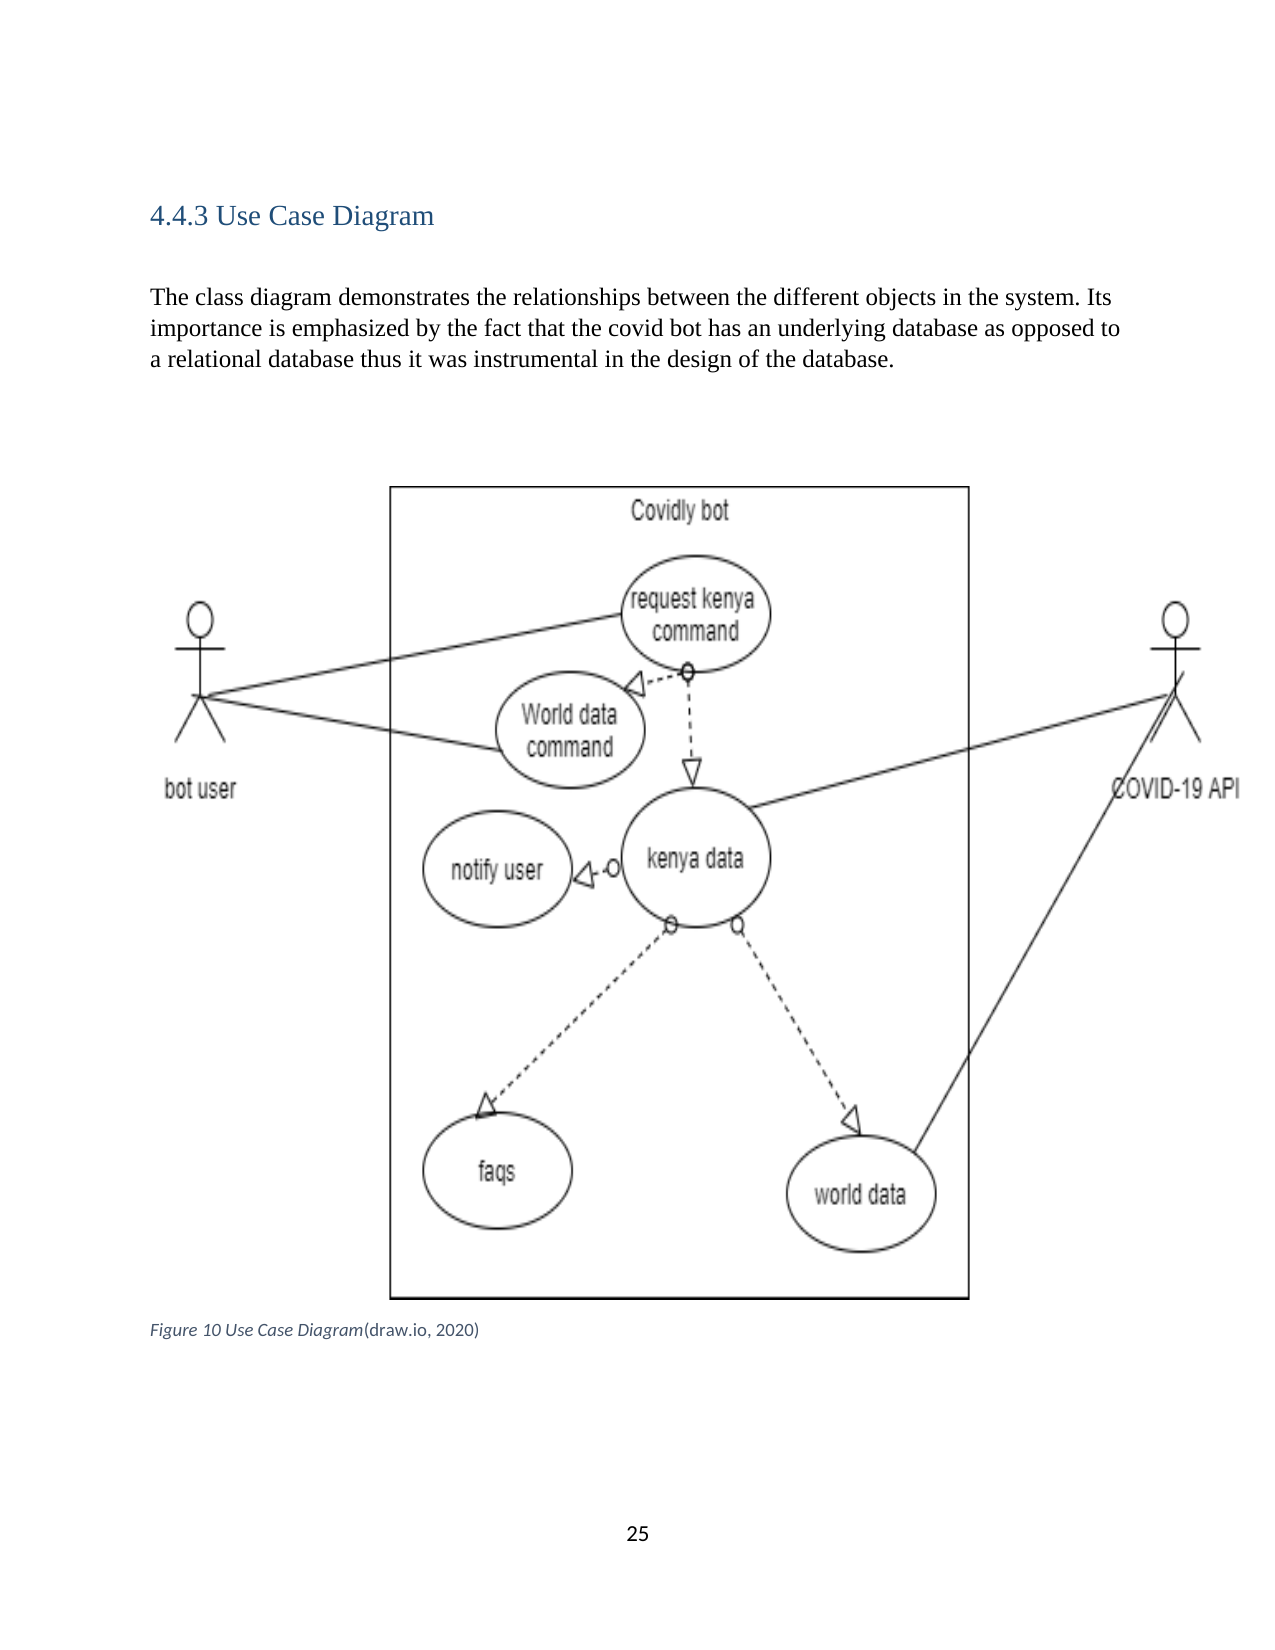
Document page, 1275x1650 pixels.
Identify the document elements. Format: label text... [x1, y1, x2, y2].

picture [150, 486, 1251, 1300]
subtitle 4.4.3 Use Case Diagram [150, 198, 1125, 231]
text Figure 10 Use Case Diagram(draw.io, 2020) [150, 1318, 1125, 1341]
text The class diagram demonstrates the relationships between the different objects in the system. Its importance is emphasized by the fact that the covid bot has an underlying database as opposed to a relational database thus it was instrumental in the design of the database. [150, 282, 1125, 372]
